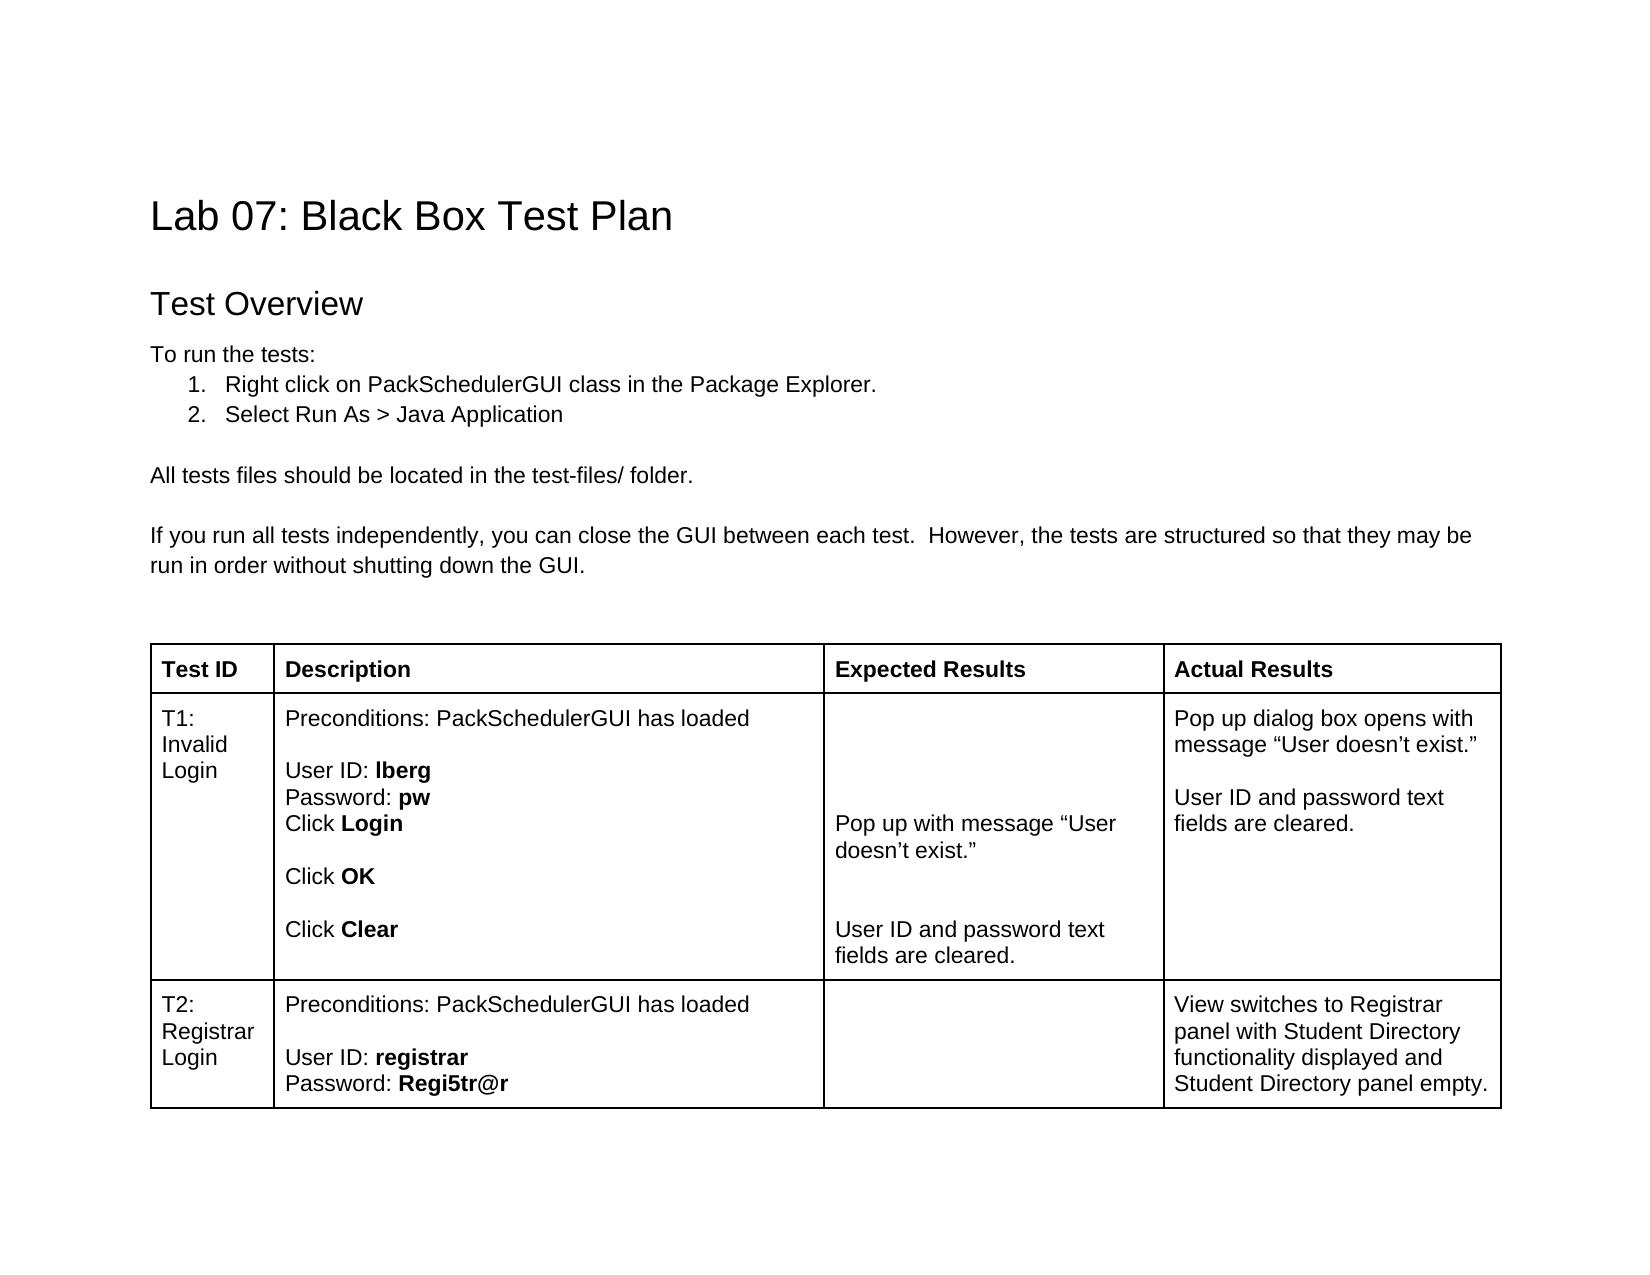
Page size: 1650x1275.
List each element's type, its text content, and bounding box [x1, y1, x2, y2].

subtitle Test Overview [150, 284, 1500, 323]
table_cell Pop up with message “User doesn’t exist.” User ID and password text fields are cleared. [825, 694, 1163, 979]
table_cell T1: Invalid Login [152, 694, 273, 979]
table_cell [1165, 981, 1500, 1107]
subtitle Lab 07: Black Box Test Plan [150, 192, 1500, 239]
table_header Expected Results [825, 645, 1163, 692]
text All tests files should be located in the test-files/ folder. [150, 462, 1500, 488]
text To run the tests: [150, 341, 1500, 367]
table_cell Pop up dialog box opens with message “User doesn’t exist.” User ID and password text fields are cleared. [1165, 694, 1500, 979]
table_header Test ID [152, 645, 273, 692]
table_header Actual Results [1165, 645, 1500, 692]
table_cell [825, 981, 1163, 1107]
table_cell Preconditions: PackSchedulerGUI has loaded User ID: lberg Password: pw Click Login Click OK Click Clear [275, 694, 823, 979]
table_cell T2: Registrar Login [152, 981, 273, 1107]
list Select Run As > Java Application [187, 401, 1500, 428]
text If you run all tests independently, you can close the GUI between each test. However, the tests are structured so that they may be run in order without shutting down the GUI. [150, 522, 1500, 579]
table_header Description [275, 645, 823, 692]
list Right click on PackSchedulerGUI class in the Package Explorer. [187, 371, 1500, 397]
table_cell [275, 981, 823, 1107]
